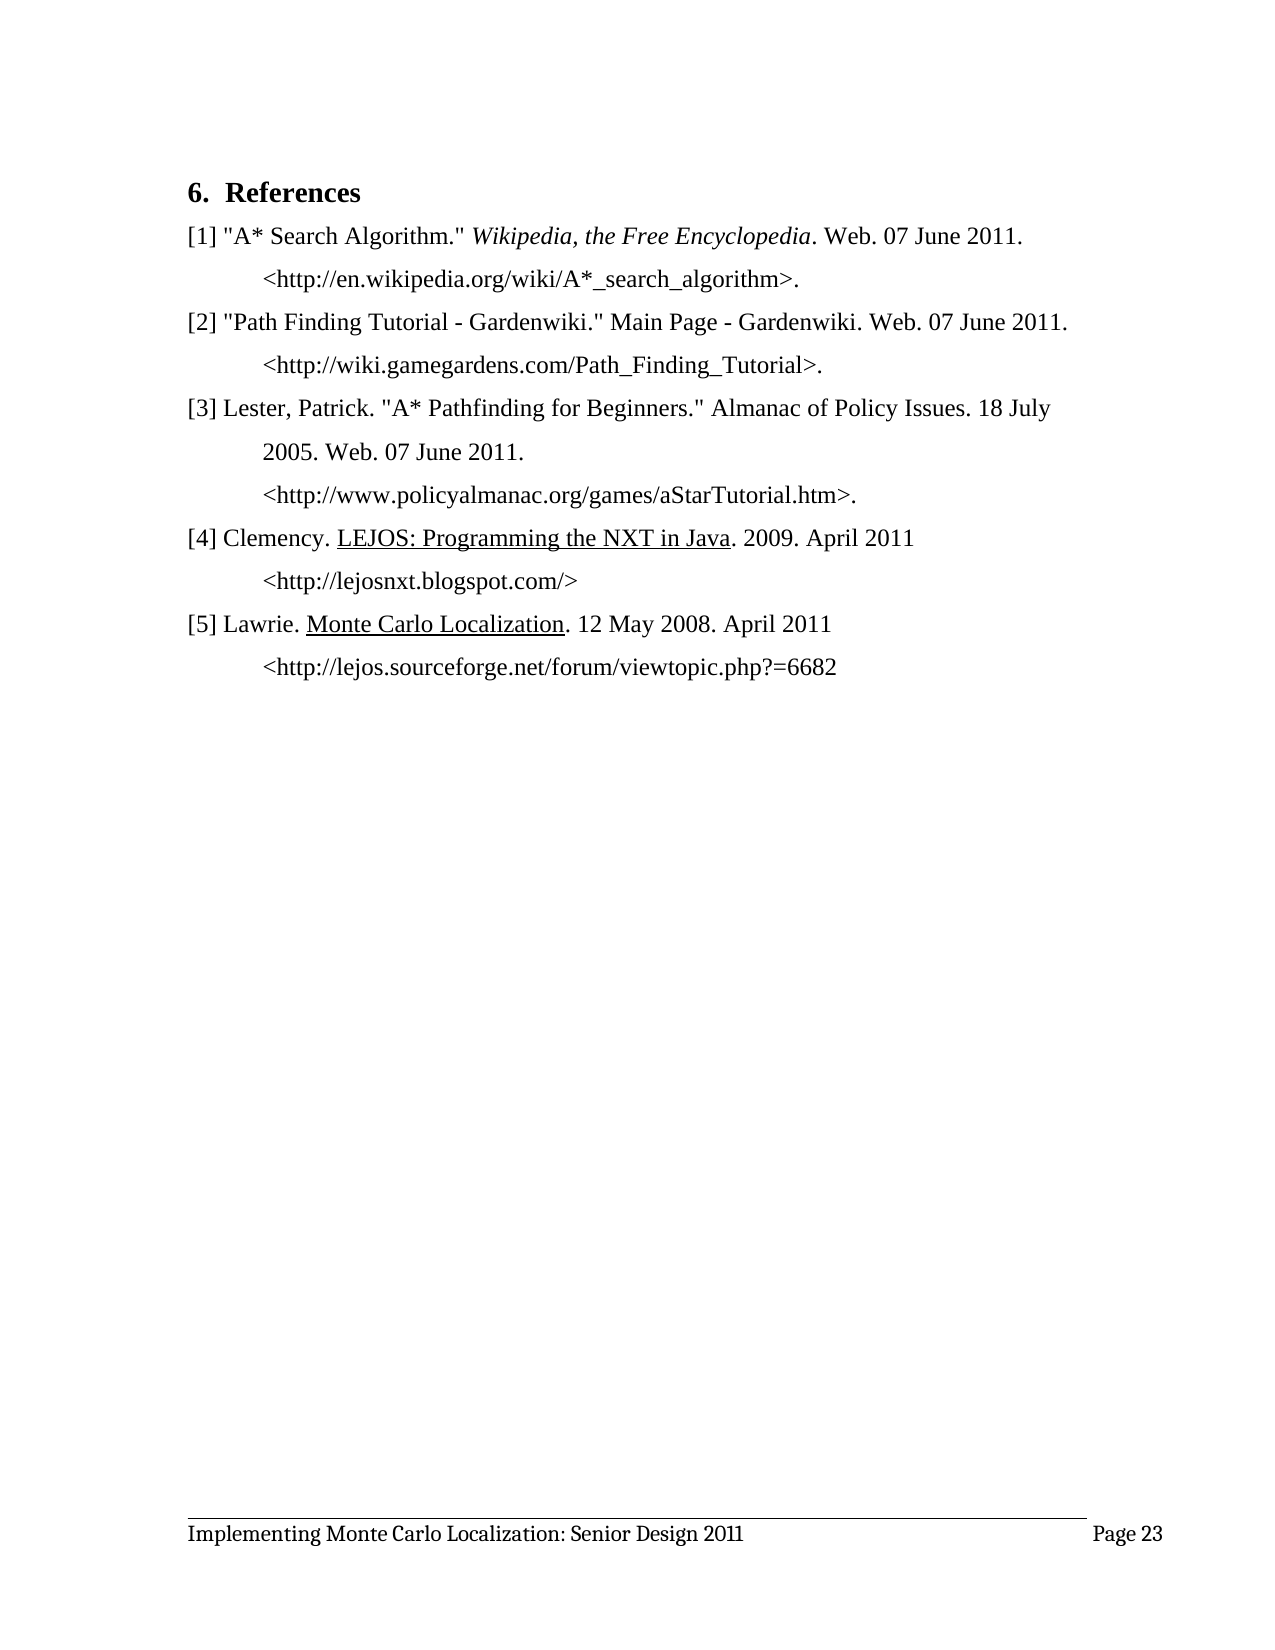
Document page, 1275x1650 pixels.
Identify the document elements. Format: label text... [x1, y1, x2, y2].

list [4] Clemency. LEJOS: Programming the NXT in Java. 2009. April 2011 [187, 523, 1087, 552]
list [3] Lester, Patrick. "A* Pathfinding for Beginners." Almanac of Policy Issues. 18 July 2005. Web. 07 June 2011. <http://www.policyalmanac.org/games/aStarTutorial.htm>. [187, 393, 1087, 508]
list <http://lejos.sourceforge.net/forum/viewtopic.php?=6682 [187, 652, 1087, 681]
list [5] Lawrie. Monte Carlo Localization. 12 May 2008. April 2011 [187, 609, 1087, 638]
list References [187, 175, 1087, 208]
list [2] "Path Finding Tutorial - Gardenwiki." Main Page - Gardenwiki. Web. 07 June 2011. <http://wiki.gamegardens.com/Path_Finding_Tutorial>. [187, 307, 1087, 379]
list [1] "A* Search Algorithm." Wikipedia, the Free Encyclopedia. Web. 07 June 2011. <http://en.wikipedia.org/wiki/A*_search_algorithm>. [187, 221, 1087, 293]
list <http://lejosnxt.blogspot.com/> [187, 566, 1087, 595]
